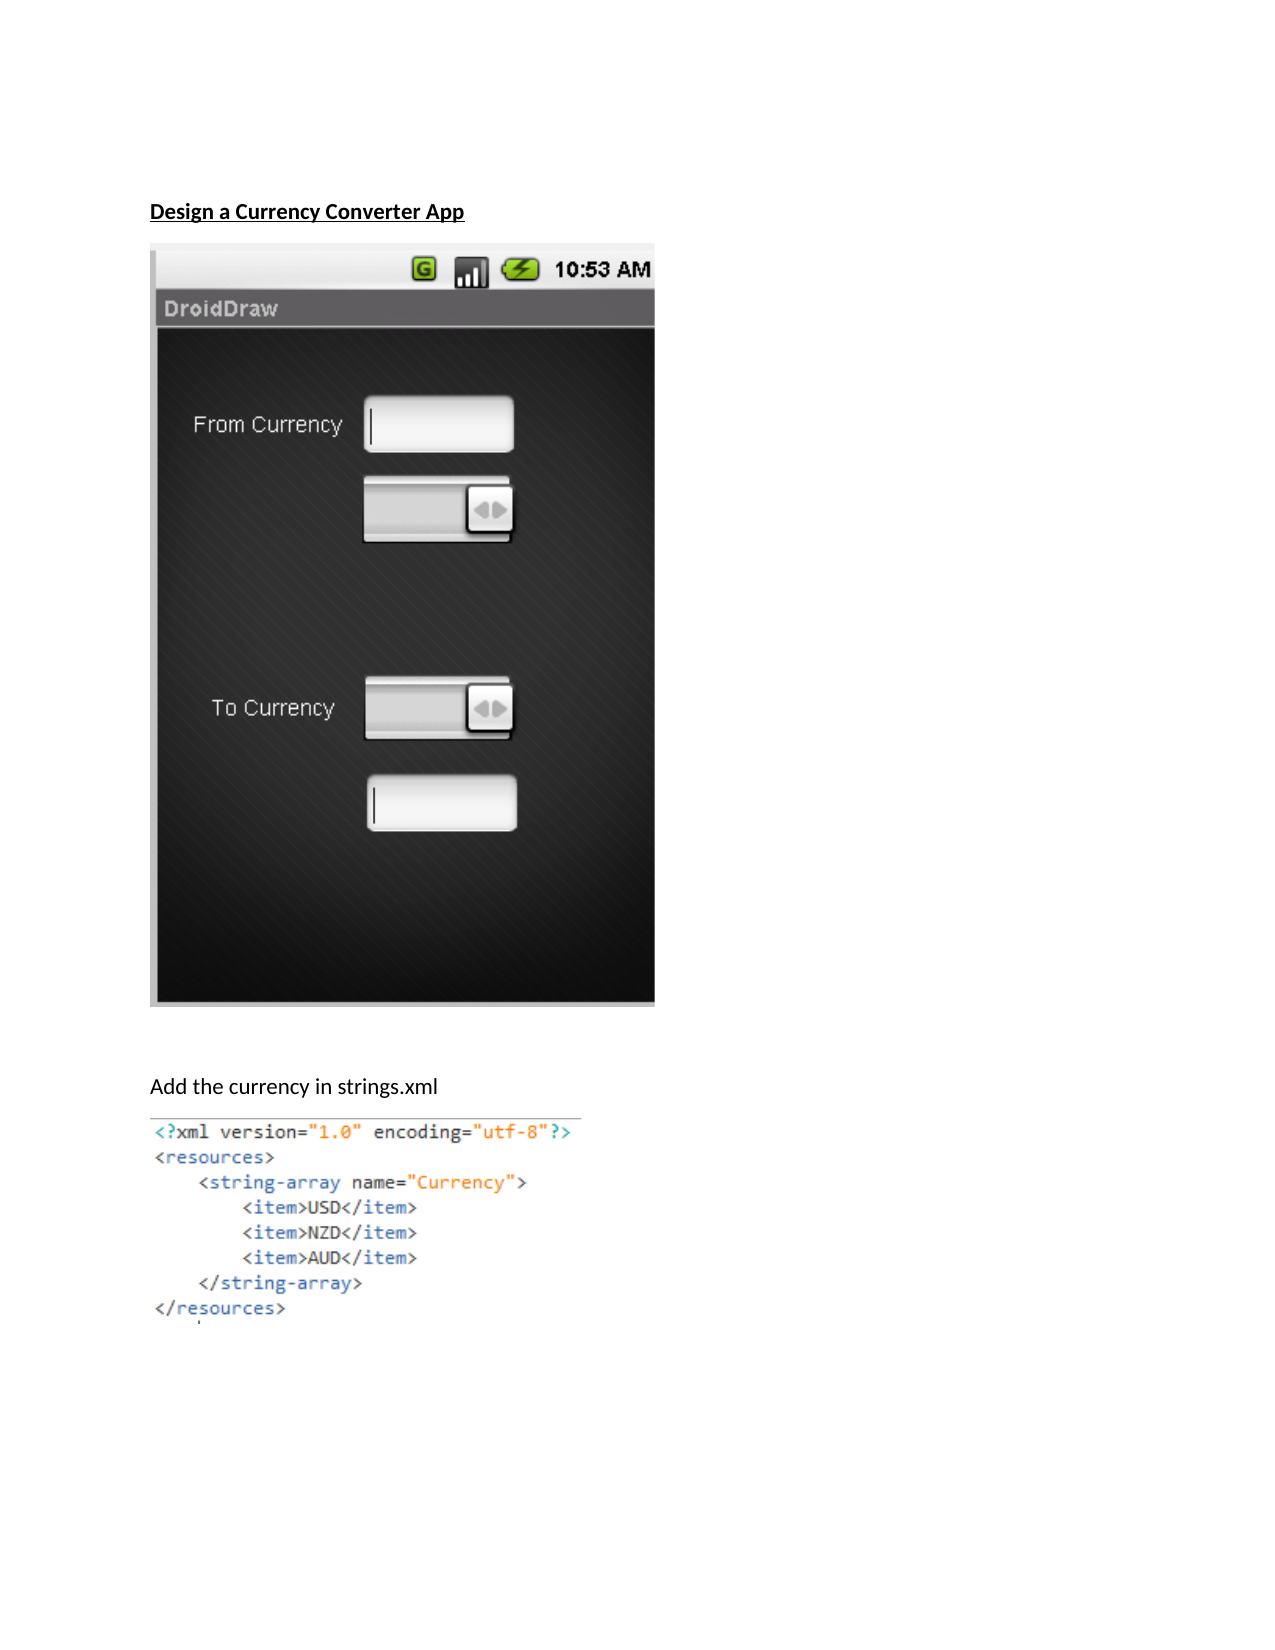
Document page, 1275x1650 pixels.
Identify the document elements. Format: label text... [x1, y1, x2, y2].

text Design a Currency Converter App [150, 197, 1125, 225]
text Add the currency in strings.xml [150, 1072, 1125, 1100]
picture [150, 243, 655, 1007]
picture [150, 1118, 582, 1324]
